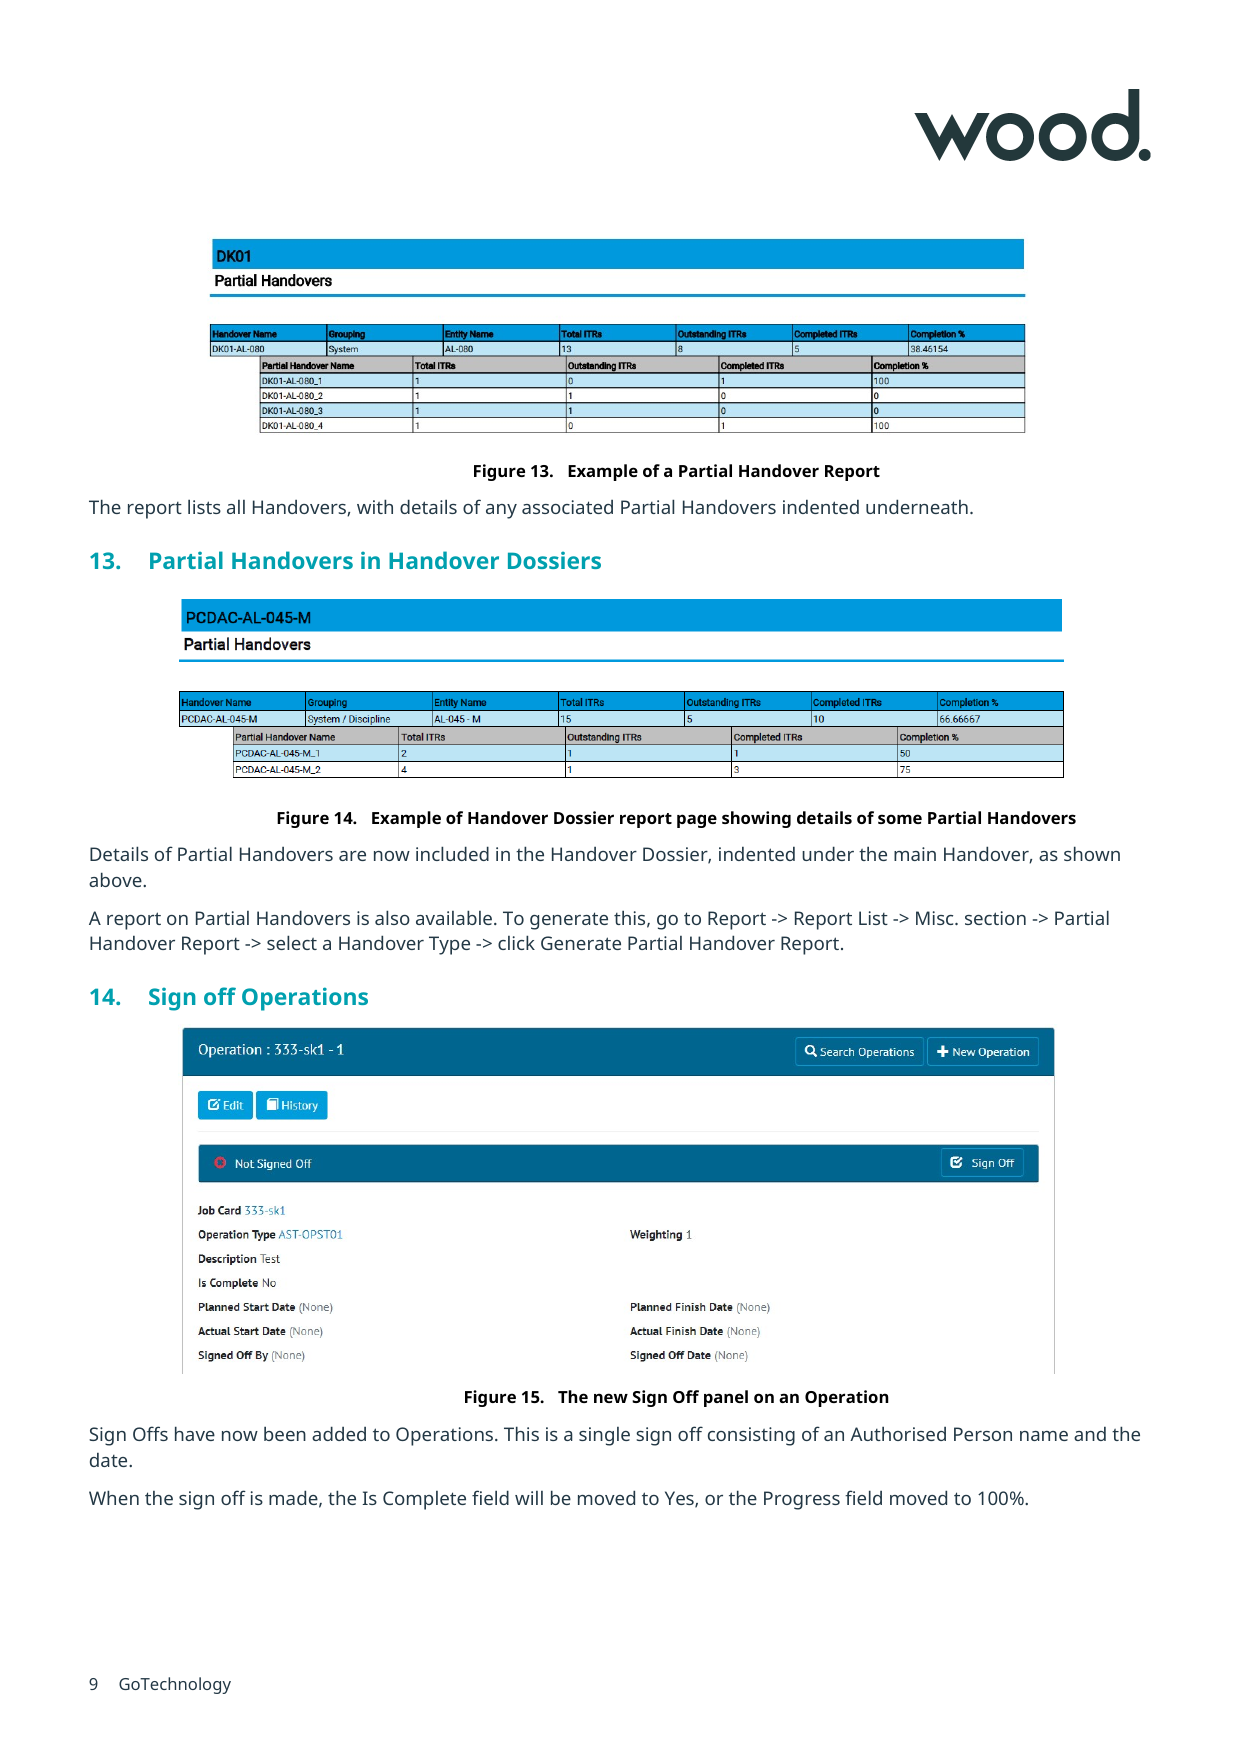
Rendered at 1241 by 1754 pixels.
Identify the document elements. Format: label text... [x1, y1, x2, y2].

text Details of Partial Handovers are now included in the Handover Dossier, indented under the main Handover, as shown above. [89, 841, 1152, 892]
text Sign Offs have now been added to Operations. This is a single sign off consisting of an Authorised Person name and the date. [89, 1421, 1152, 1472]
picture [169, 588, 1072, 794]
text When the sign off is made, the Is Complete field will be moved to Yes, or the Progress field moved to 100%. [89, 1485, 1152, 1510]
text The report lists all Handovers, with details of any associated Partial Handovers indented underneath. [89, 495, 1152, 520]
picture [178, 1024, 1063, 1374]
text The new Sign Off panel on an Operation [201, 1386, 1152, 1409]
text Example of a Partial Handover Report [201, 459, 1152, 482]
text Example of Handover Dossier report page showing details of some Partial Handovers [201, 806, 1152, 829]
text Partial Handovers in Handover Dossiers [89, 545, 1152, 576]
picture [914, 0, 1238, 161]
picture [207, 232, 1033, 447]
text A report on Partial Handovers is also available. To generate this, go to Report -> Report List -> Misc. section -> Partial Handover Report -> select a Handover Type -> click Generate Partial Handover Report. [89, 905, 1152, 956]
text Sign off Operations [89, 981, 1152, 1012]
